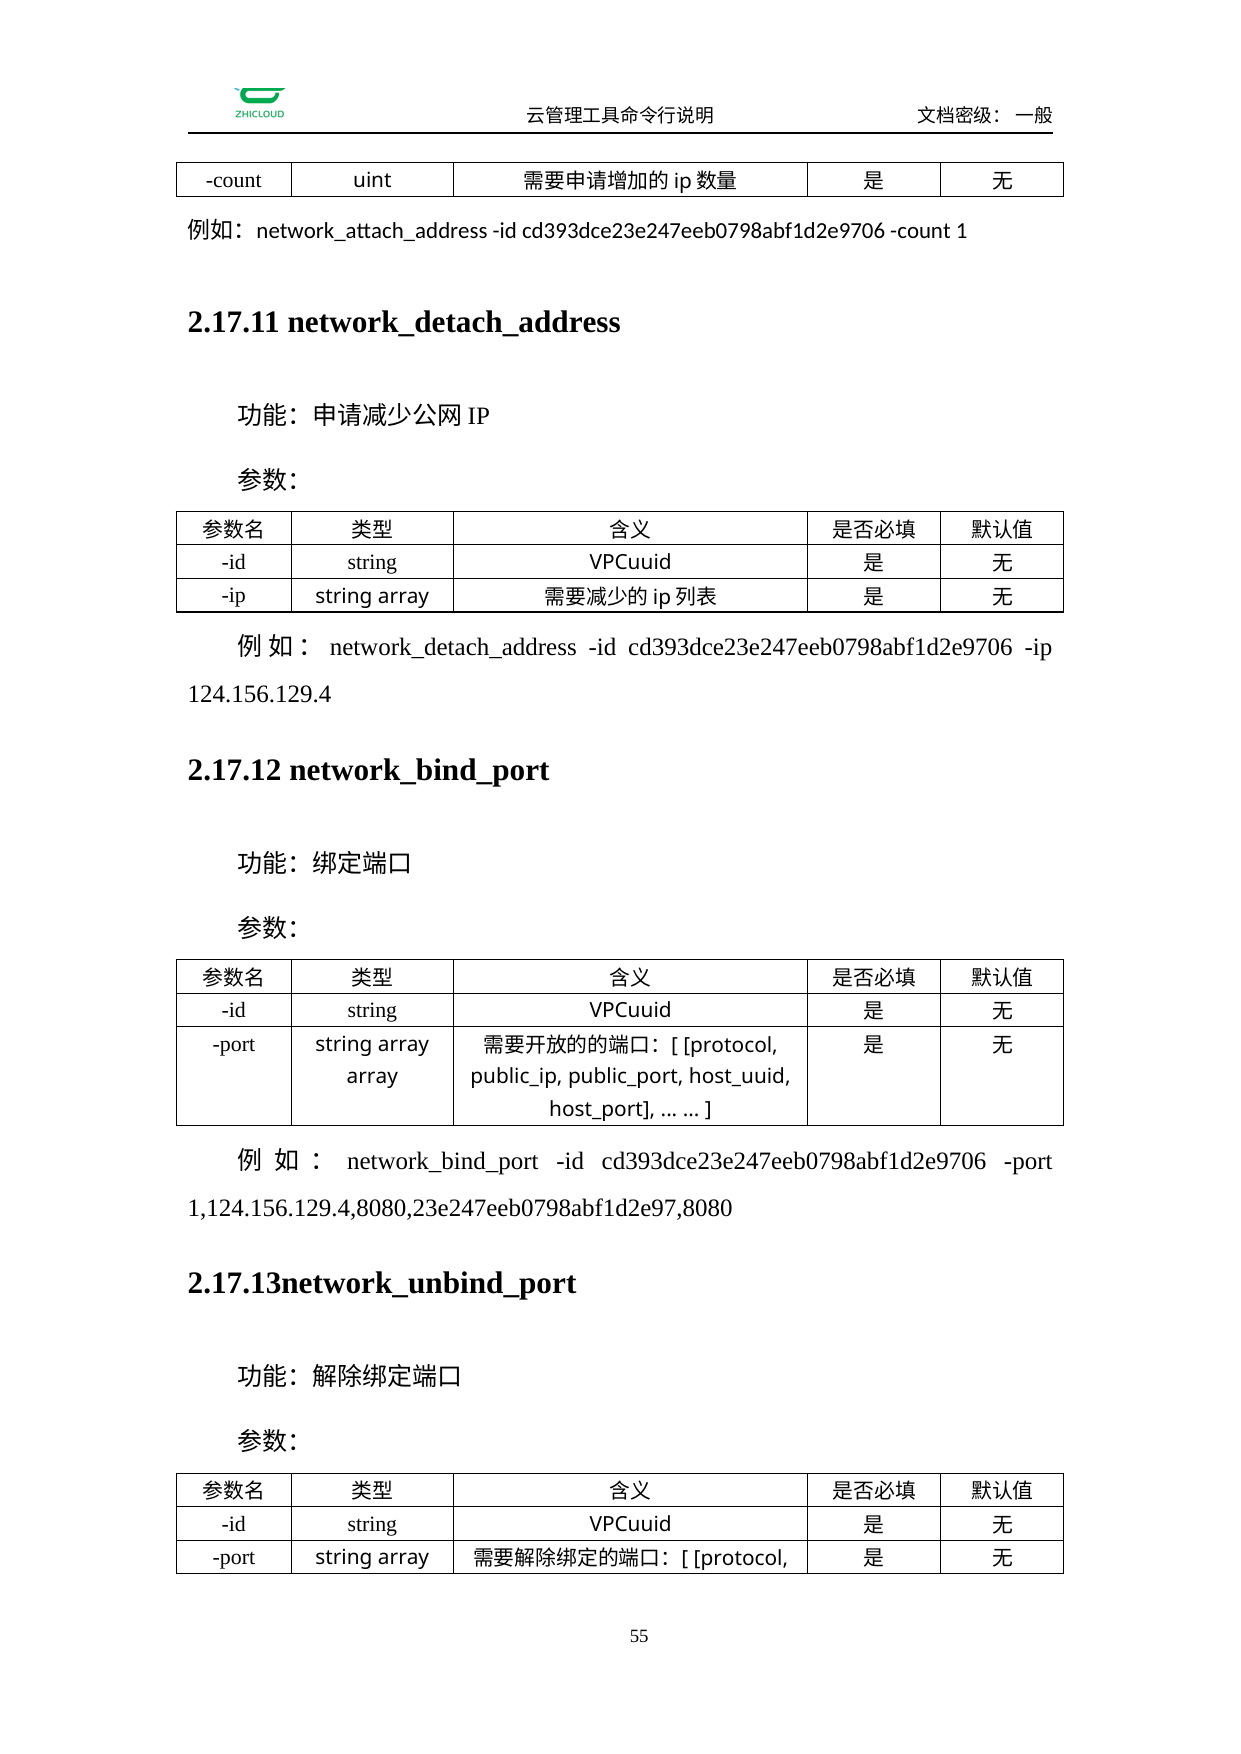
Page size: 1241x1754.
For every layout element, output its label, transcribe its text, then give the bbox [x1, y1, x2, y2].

picture [225, 88, 293, 122]
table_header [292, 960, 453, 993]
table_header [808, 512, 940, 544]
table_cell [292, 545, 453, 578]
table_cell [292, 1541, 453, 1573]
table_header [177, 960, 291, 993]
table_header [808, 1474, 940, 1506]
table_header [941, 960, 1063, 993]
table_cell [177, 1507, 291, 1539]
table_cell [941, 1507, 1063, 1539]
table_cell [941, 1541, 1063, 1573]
text 参数： [187, 894, 1053, 959]
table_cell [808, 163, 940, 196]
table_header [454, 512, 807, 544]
subtitle 2.17.12 network_bind_port [187, 737, 1053, 802]
text 参数： [187, 446, 1053, 511]
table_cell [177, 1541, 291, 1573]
text 功能：申请减少公网IP [187, 381, 1053, 446]
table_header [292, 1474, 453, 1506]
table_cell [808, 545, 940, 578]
text 例如：network_attach_address -id cd393dce23e247eeb0798abf1d2e9706 -count 1 [187, 197, 1053, 262]
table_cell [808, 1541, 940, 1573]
text 参数： [187, 1407, 1053, 1472]
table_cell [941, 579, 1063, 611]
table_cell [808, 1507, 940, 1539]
subtitle 2.17.13network_unbind_port [187, 1250, 1053, 1315]
text 例如：network_detach_address -id cd393dce23e247eeb0798abf1d2e9706 -ip 124.156.129.4 [187, 613, 1053, 710]
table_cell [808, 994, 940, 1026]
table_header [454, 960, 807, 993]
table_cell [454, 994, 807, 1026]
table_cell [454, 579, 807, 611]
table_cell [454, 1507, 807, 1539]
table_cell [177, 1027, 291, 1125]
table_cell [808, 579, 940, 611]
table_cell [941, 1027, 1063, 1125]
subtitle 2.17.11 network_detach_address [187, 289, 1053, 354]
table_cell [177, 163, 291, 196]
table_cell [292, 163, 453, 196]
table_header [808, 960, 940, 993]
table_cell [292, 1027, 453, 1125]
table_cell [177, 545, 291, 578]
text 例如：network_bind_port -id cd393dce23e247eeb0798abf1d2e9706 -port 1,124.156.129.4,8080,23e247eeb0798abf1d2e97,8080 [187, 1126, 1053, 1223]
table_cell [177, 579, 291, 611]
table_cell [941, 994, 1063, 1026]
text 功能：解除绑定端口 [187, 1342, 1053, 1407]
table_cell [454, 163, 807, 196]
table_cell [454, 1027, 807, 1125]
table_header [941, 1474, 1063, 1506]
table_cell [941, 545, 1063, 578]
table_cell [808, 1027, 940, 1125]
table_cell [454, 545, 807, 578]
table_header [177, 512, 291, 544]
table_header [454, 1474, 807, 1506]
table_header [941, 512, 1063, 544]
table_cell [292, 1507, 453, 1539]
text 功能：绑定端口 [187, 829, 1053, 894]
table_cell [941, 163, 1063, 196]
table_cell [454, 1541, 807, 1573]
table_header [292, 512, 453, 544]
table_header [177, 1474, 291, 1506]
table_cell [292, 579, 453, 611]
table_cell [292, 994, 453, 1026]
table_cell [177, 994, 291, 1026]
